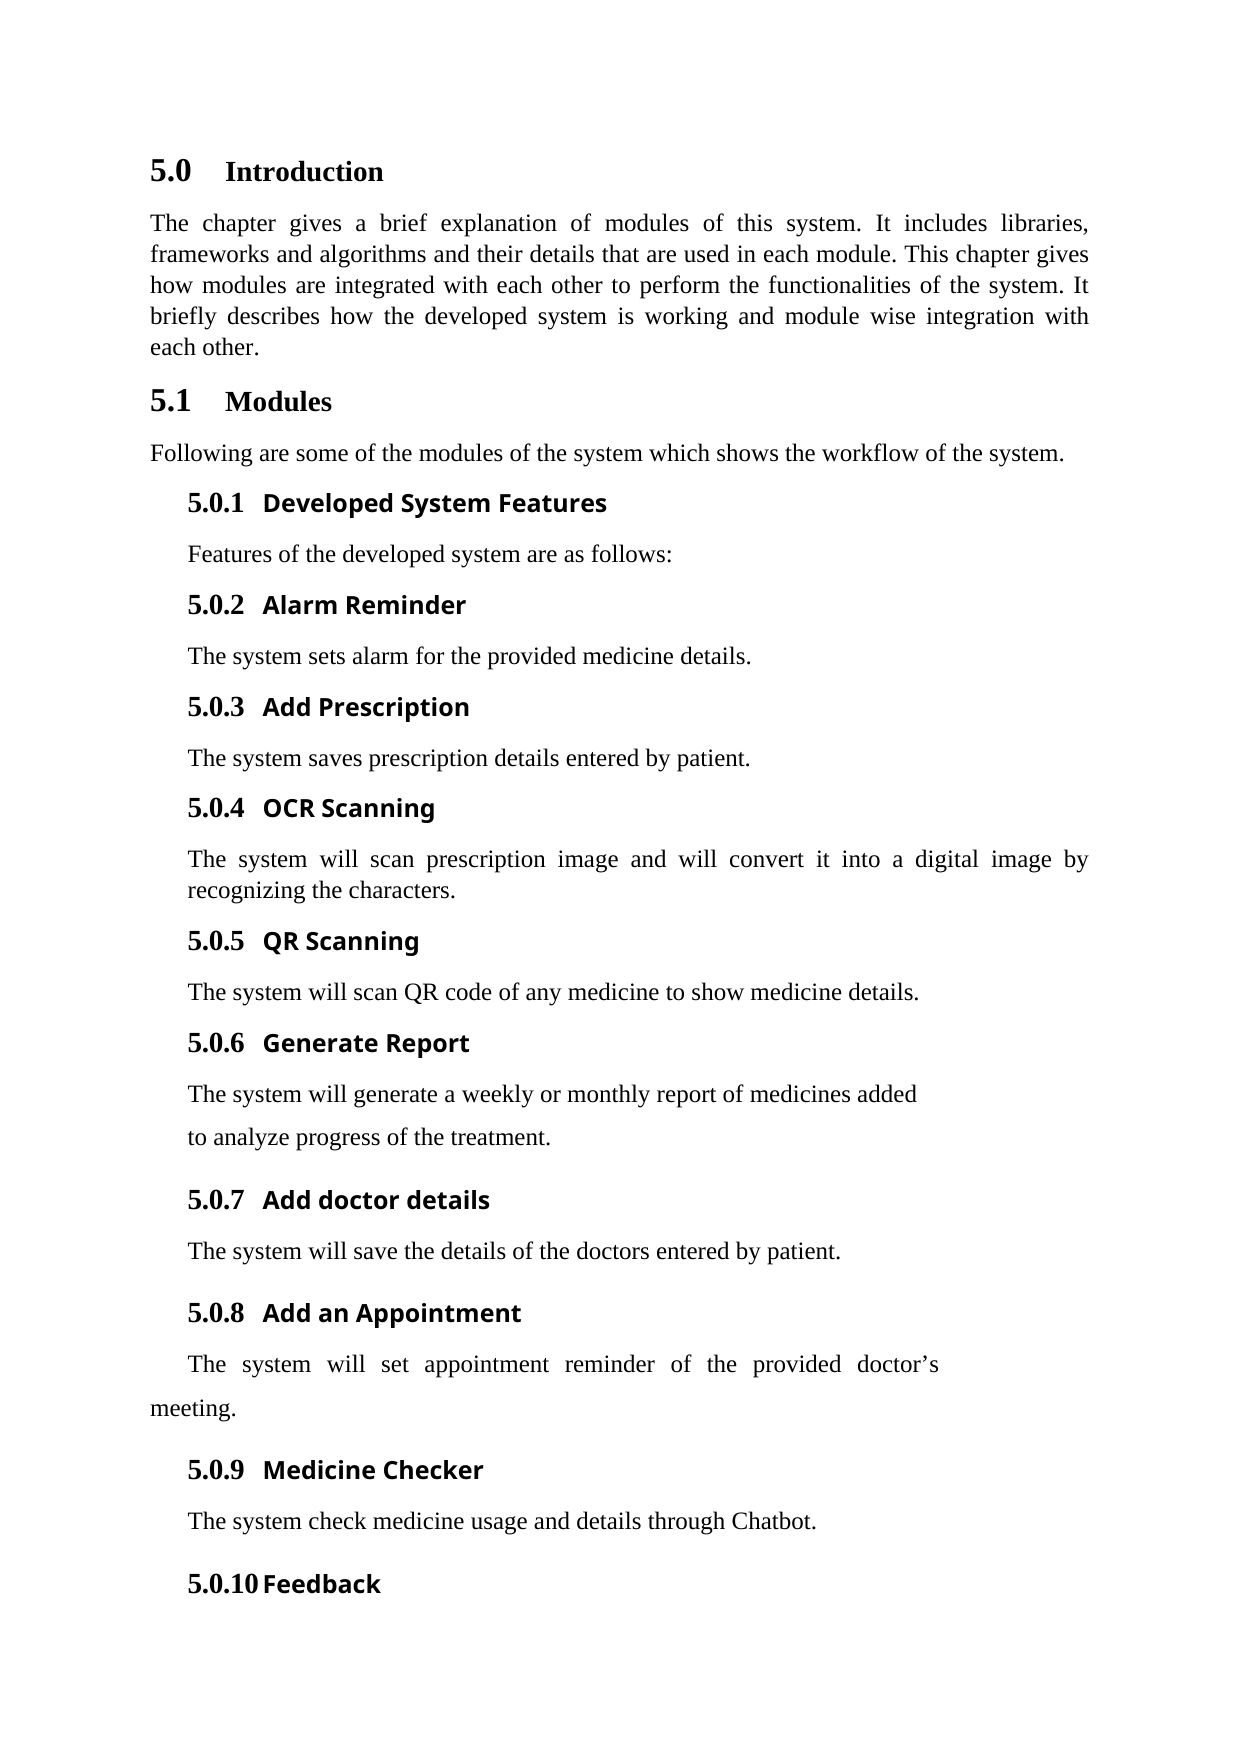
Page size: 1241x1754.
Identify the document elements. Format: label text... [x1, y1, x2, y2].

list Feedback [187, 1566, 1090, 1601]
text The system will save the details of the doctors entered by patient. [150, 1236, 940, 1264]
text The system will generate a weekly or monthly report of medicines added to analyze progress of the treatment. [187, 1079, 940, 1151]
text Following are some of the modules of the system which shows the workflow of the system. [150, 438, 1090, 467]
list Alarm Reminder [187, 587, 1090, 622]
list QR Scanning [187, 923, 1090, 958]
list Add doctor details [187, 1182, 1090, 1216]
text Features of the developed system are as follows: [150, 539, 1090, 568]
list OCR Scanning [187, 791, 1090, 825]
list Introduction [150, 150, 1090, 188]
text The system saves prescription details entered by patient. [150, 743, 1090, 772]
text The system sets alarm for the provided medicine details. [150, 641, 1090, 670]
text The system check medicine usage and details through Chatbot. [150, 1506, 940, 1535]
list Developed System Features [187, 486, 1090, 520]
list Add Prescription [187, 689, 1090, 723]
text The system will scan prescription image and will convert it into a digital image by recognizing the characters. [187, 844, 1090, 904]
list Modules [150, 380, 1090, 418]
text The chapter gives a brief explanation of modules of this system. It includes libraries, frameworks and algorithms and their details that are used in each module. This chapter gives how modules are integrated with each other to perform the functionalities of the system. It briefly describes how the developed system is working and module wise integration with each other. [150, 208, 1090, 361]
text The system will set appointment reminder of the provided doctor’s meeting. [150, 1349, 940, 1421]
list Medicine Checker [187, 1452, 1090, 1487]
list Generate Report [187, 1025, 1090, 1059]
text The system will scan QR code of any medicine to show medicine details. [150, 977, 1090, 1006]
list Add an Appointment [187, 1296, 1090, 1330]
